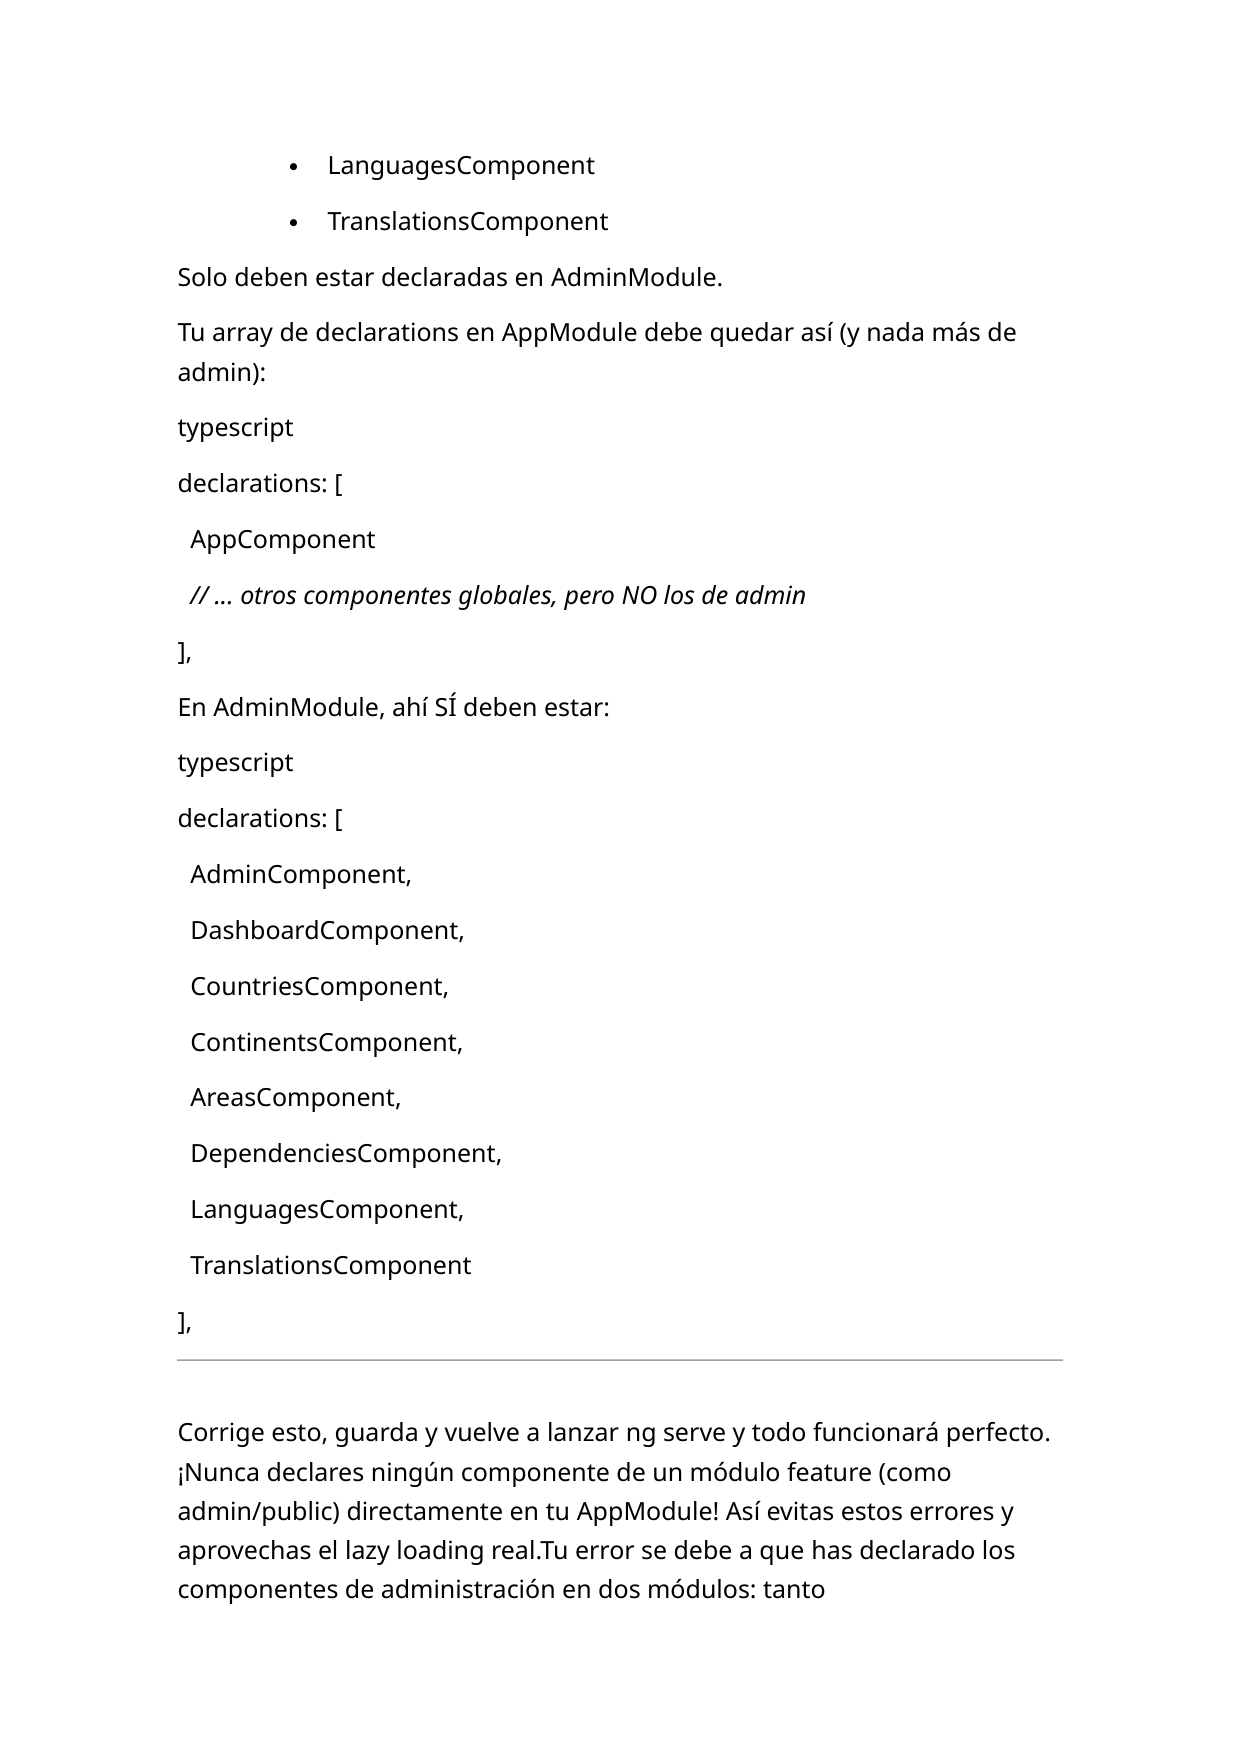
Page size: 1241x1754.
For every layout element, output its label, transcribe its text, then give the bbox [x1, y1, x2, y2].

text TranslationsComponent [177, 1248, 1063, 1282]
text DependenciesComponent, [177, 1136, 1063, 1170]
text Solo deben estar declaradas en AdminModule. [177, 259, 1063, 293]
text ], [177, 1303, 1063, 1337]
text AdminComponent, [177, 857, 1063, 891]
text DashboardComponent, [177, 913, 1063, 947]
text AppComponent [177, 522, 1063, 556]
text Tu array de declarations en AppModule debe quedar así (y nada más de admin): [177, 315, 1063, 388]
text declarations: [ [177, 466, 1063, 500]
text ], [177, 633, 1063, 667]
text declarations: [ [177, 801, 1063, 835]
text CountriesComponent, [177, 968, 1063, 1002]
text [177, 1415, 1063, 1606]
text LanguagesComponent, [177, 1192, 1063, 1226]
list LanguagesComponent [290, 148, 1063, 182]
text typescript [177, 410, 1063, 444]
text typescript [177, 745, 1063, 779]
list TranslationsComponent [290, 203, 1063, 237]
text AreasComponent, [177, 1080, 1063, 1114]
text // ... otros componentes globales, pero NO los de admin [177, 578, 1063, 612]
text En AdminModule, ahí SÍ deben estar: [177, 689, 1063, 723]
text ContinentsComponent, [177, 1024, 1063, 1058]
